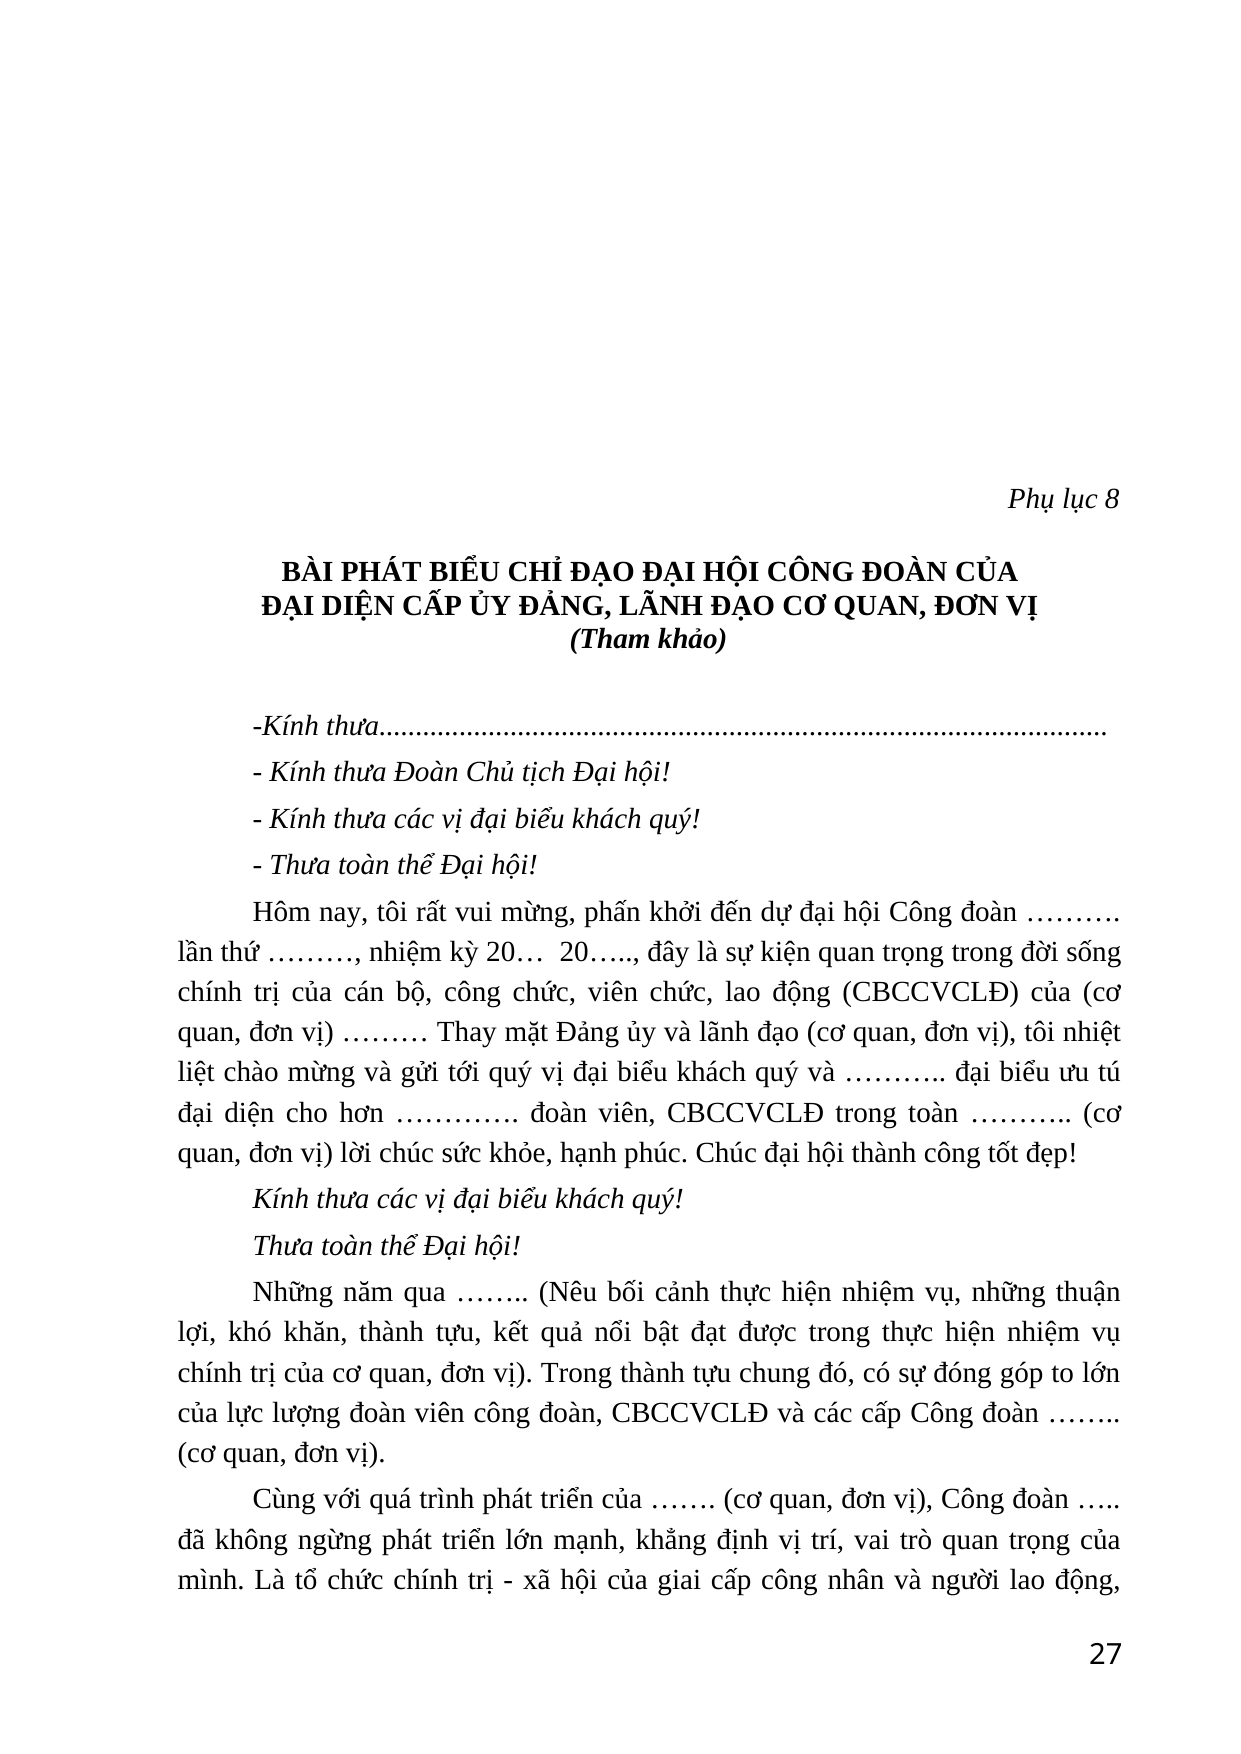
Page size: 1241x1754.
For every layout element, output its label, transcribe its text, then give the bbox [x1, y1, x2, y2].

text Thưa toàn thể Đại hội! [177, 1228, 1122, 1261]
text (Tham khảo) [177, 622, 1122, 655]
text Phụ lục 8 [177, 481, 1122, 514]
text - Kính thưa các vị đại biểu khách quý! [177, 801, 1122, 834]
text ĐẠI DIỆN CẤP ỦY ĐẢNG, LÃNH ĐẠO CƠ QUAN, ĐƠN VỊ [177, 588, 1122, 622]
text - Kính thưa Đoàn Chủ tịch Đại hội! [177, 754, 1122, 788]
text BÀI PHÁT BIỂU CHỈ ĐẠO ĐẠI HỘI CÔNG ĐOÀN CỦA [177, 554, 1122, 588]
text -Kính thưa.................................................................................................... [177, 708, 1122, 741]
text Những năm qua …….. (Nêu bối cảnh thực hiện nhiệm vụ, những thuận lợi, khó khăn, thành tựu, kết quả nổi bật đạt được trong thực hiện nhiệm vụ chính trị của cơ quan, đơn vị). Trong thành tựu chung đó, có sự đóng góp to lớn của lực lượng đoàn viên công đoàn, CBCCVCLĐ và các cấp Công đoàn …….. (cơ quan, đơn vị). [177, 1274, 1122, 1469]
text Hôm nay, tôi rất vui mừng, phấn khởi đến dự đại hội Công đoàn ………. lần thứ ………, nhiệm kỳ 20… 20….., đây là sự kiện quan trọng trong đời sống chính trị của cán bộ, công chức, viên chức, lao động (CBCCVCLĐ) của (cơ quan, đơn vị) ……… Thay mặt Đảng ủy và lãnh đạo (cơ quan, đơn vị), tôi nhiệt liệt chào mừng và gửi tới quý vị đại biểu khách quý và ……….. đại biểu ưu tú đại diện cho hơn …………. đoàn viên, CBCCVCLĐ trong toàn ……….. (cơ quan, đơn vị) lời chúc sức khỏe, hạnh phúc. Chúc đại hội thành công tốt đẹp! [177, 894, 1122, 1168]
text Kính thưa các vị đại biểu khách quý! [177, 1181, 1122, 1215]
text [177, 1482, 1122, 1596]
text - Thưa toàn thể Đại hội! [177, 847, 1122, 881]
